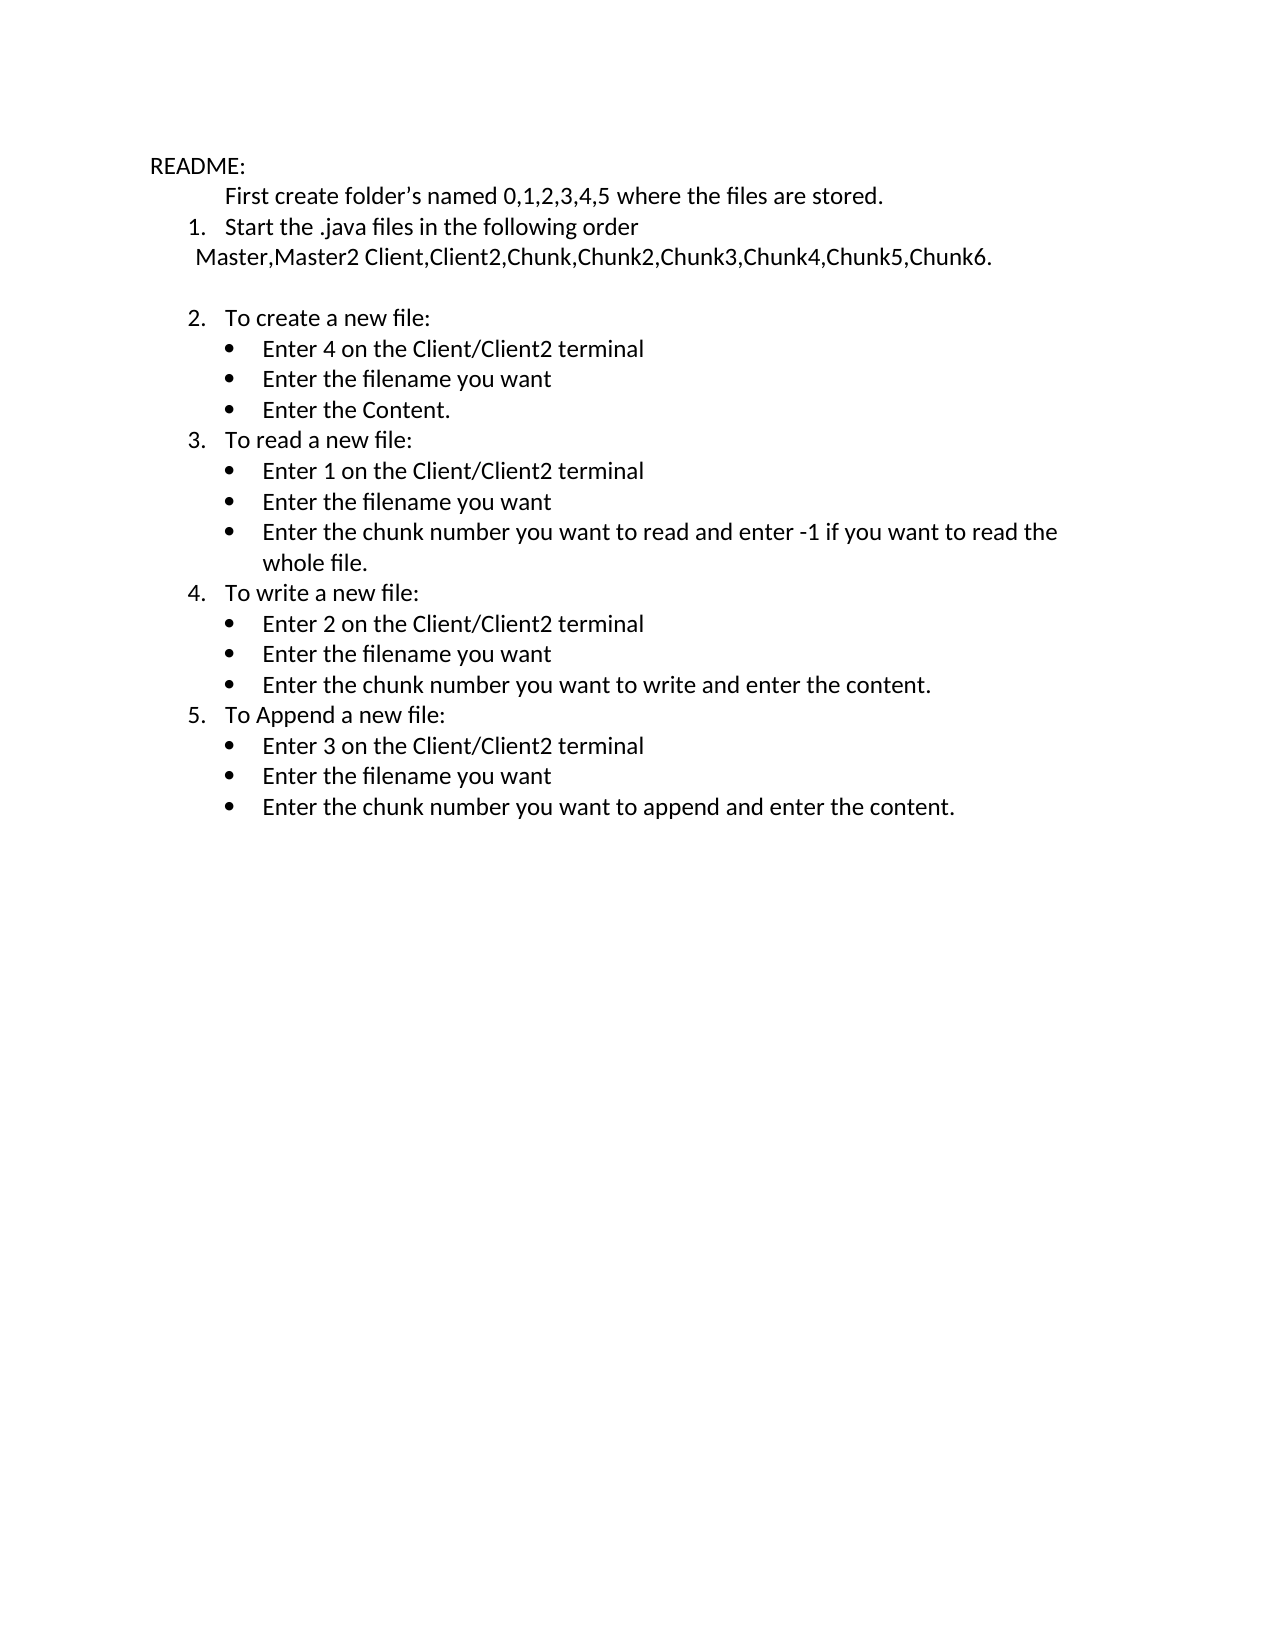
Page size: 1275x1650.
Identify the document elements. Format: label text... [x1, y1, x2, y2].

text README: [150, 150, 1125, 181]
list Enter 4 on the Client/Client2 terminal [225, 333, 1125, 364]
list Enter the filename you want [225, 760, 1125, 791]
list Enter 2 on the Client/Client2 terminal [225, 608, 1125, 638]
list Enter the filename you want [225, 364, 1125, 394]
list Enter 1 on the Client/Client2 terminal [225, 455, 1125, 486]
list Enter the filename you want [225, 486, 1125, 516]
list To read a new file: [187, 425, 1125, 455]
list Enter the chunk number you want to write and enter the content. [225, 669, 1125, 699]
list Enter 3 on the Client/Client2 terminal [225, 730, 1125, 760]
list To create a new file: [187, 303, 1125, 333]
list Enter the Content. [225, 394, 1125, 425]
list Enter the chunk number you want to append and enter the content. [225, 791, 1125, 821]
list To Append a new file: [187, 699, 1125, 730]
list To write a new file: [187, 577, 1125, 608]
list Start the .java files in the following order [187, 211, 1125, 242]
text First create folder’s named 0,1,2,3,4,5 where the files are stored. [150, 181, 1125, 211]
list Enter the chunk number you want to read and enter -1 if you want to read the whole file. [225, 516, 1125, 577]
list Enter the filename you want [225, 638, 1125, 669]
text Master,Master2 Client,Client2,Chunk,Chunk2,Chunk3,Chunk4,Chunk5,Chunk6. [150, 242, 1125, 272]
